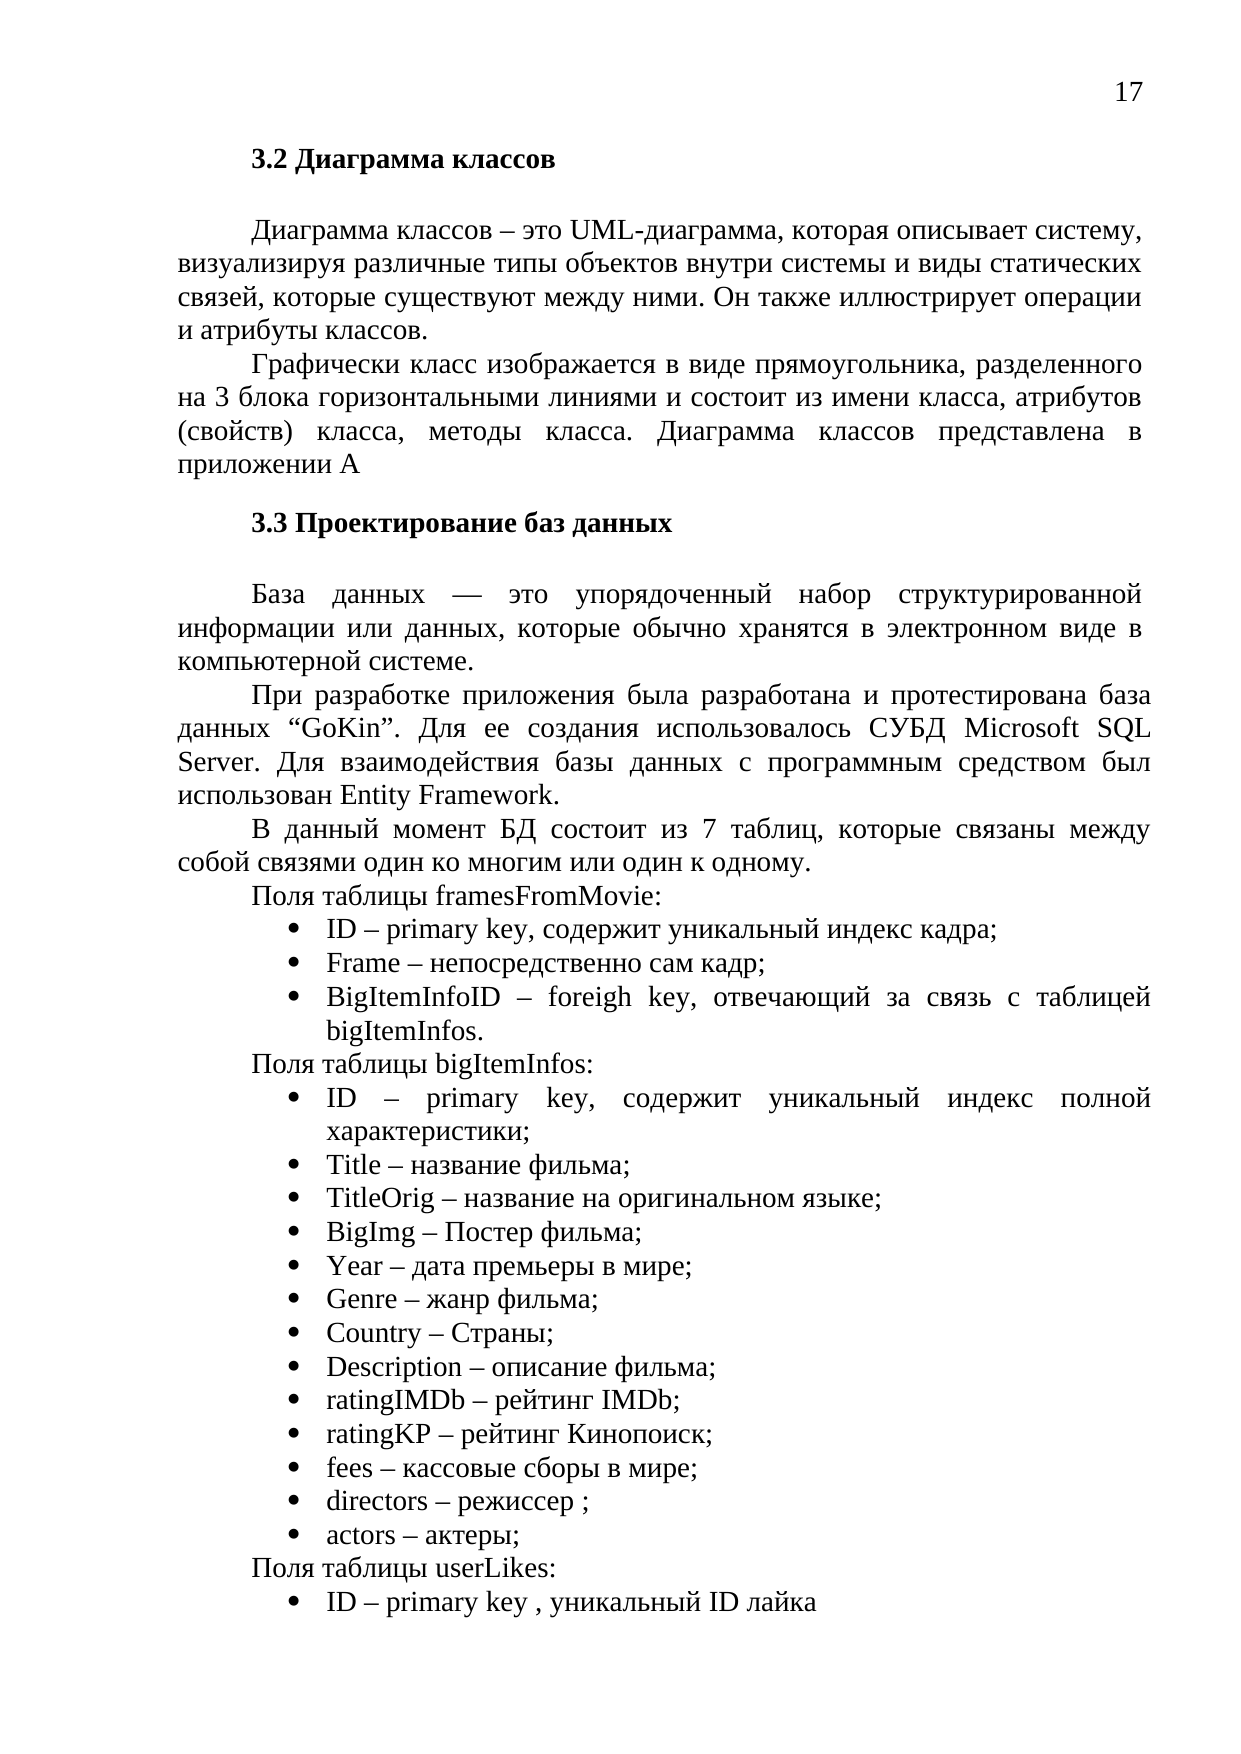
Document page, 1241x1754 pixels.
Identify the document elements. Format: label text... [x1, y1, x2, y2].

list ID – primary key, содержит уникальный индекс кадра; [288, 912, 1152, 945]
list ID – primary key , уникальный ID лайка [288, 1584, 1152, 1618]
list Frame – непосредственно сам кадр; [288, 945, 1152, 979]
text При разработке приложения была разработана и протестирована база данных “GoKin”. Для ее создания использовалось СУБД Microsoft SQL Server. Для взаимодействия базы данных с программным средством был использован Entity Framework. [177, 677, 1152, 811]
list actors – актеры; [288, 1517, 1152, 1551]
text Поля таблицы userLikes: [177, 1551, 1152, 1584]
list ID – primary key, содержит уникальный индекс полной характеристики; [288, 1080, 1152, 1147]
text В данный момент БД состоит из 7 таблиц, которые связаны между собой связями один ко многим или один к одному. [177, 811, 1152, 878]
list TitleOrig – название на оригинальном языке; [288, 1181, 1152, 1214]
list Year – дата премьеры в мире; [288, 1248, 1152, 1281]
list ratingKP – рейтинг Кинопоиск; [288, 1416, 1152, 1450]
list directors – режиссер ; [288, 1483, 1152, 1517]
list BigItemInfoID – foreigh key, отвечающий за связь с таблицей bigItemInfos. [288, 979, 1152, 1046]
list Country – Страны; [288, 1315, 1152, 1349]
text Графически класс изображается в виде прямоугольника, разделенного на 3 блока горизонтальными линиями и состоит из имени класса, атрибутов (свойств) класса, методы класса. Диаграмма классов представлена в приложении А [177, 346, 1143, 480]
text Диаграмма классов – это UML-диаграмма, которая описывает систему, визуализируя различные типы объектов внутри системы и виды статических связей, которые существуют между ними. Он также иллюстрирует операции и атрибуты классов. [177, 212, 1143, 346]
list Description – описание фильма; [288, 1349, 1152, 1382]
text Поля таблицы bigItemInfos: [177, 1046, 1152, 1080]
text 3.3 Проектирование баз данных [177, 505, 1143, 539]
list Title – название фильма; [288, 1147, 1152, 1181]
list Genre – жанр фильма; [288, 1281, 1152, 1315]
text Поля таблицы framesFromMovie: [177, 878, 1152, 912]
text База данных — это упорядоченный набор структурированной информации или данных, которые обычно хранятся в электронном виде в компьютерной системе. [177, 576, 1143, 677]
list ratingIMDb – рейтинг IMDb; [288, 1382, 1152, 1416]
list fees – кассовые сборы в мире; [288, 1450, 1152, 1483]
text 3.2 Диаграмма классов [177, 141, 1143, 174]
list BigImg – Постер фильма; [288, 1214, 1152, 1248]
